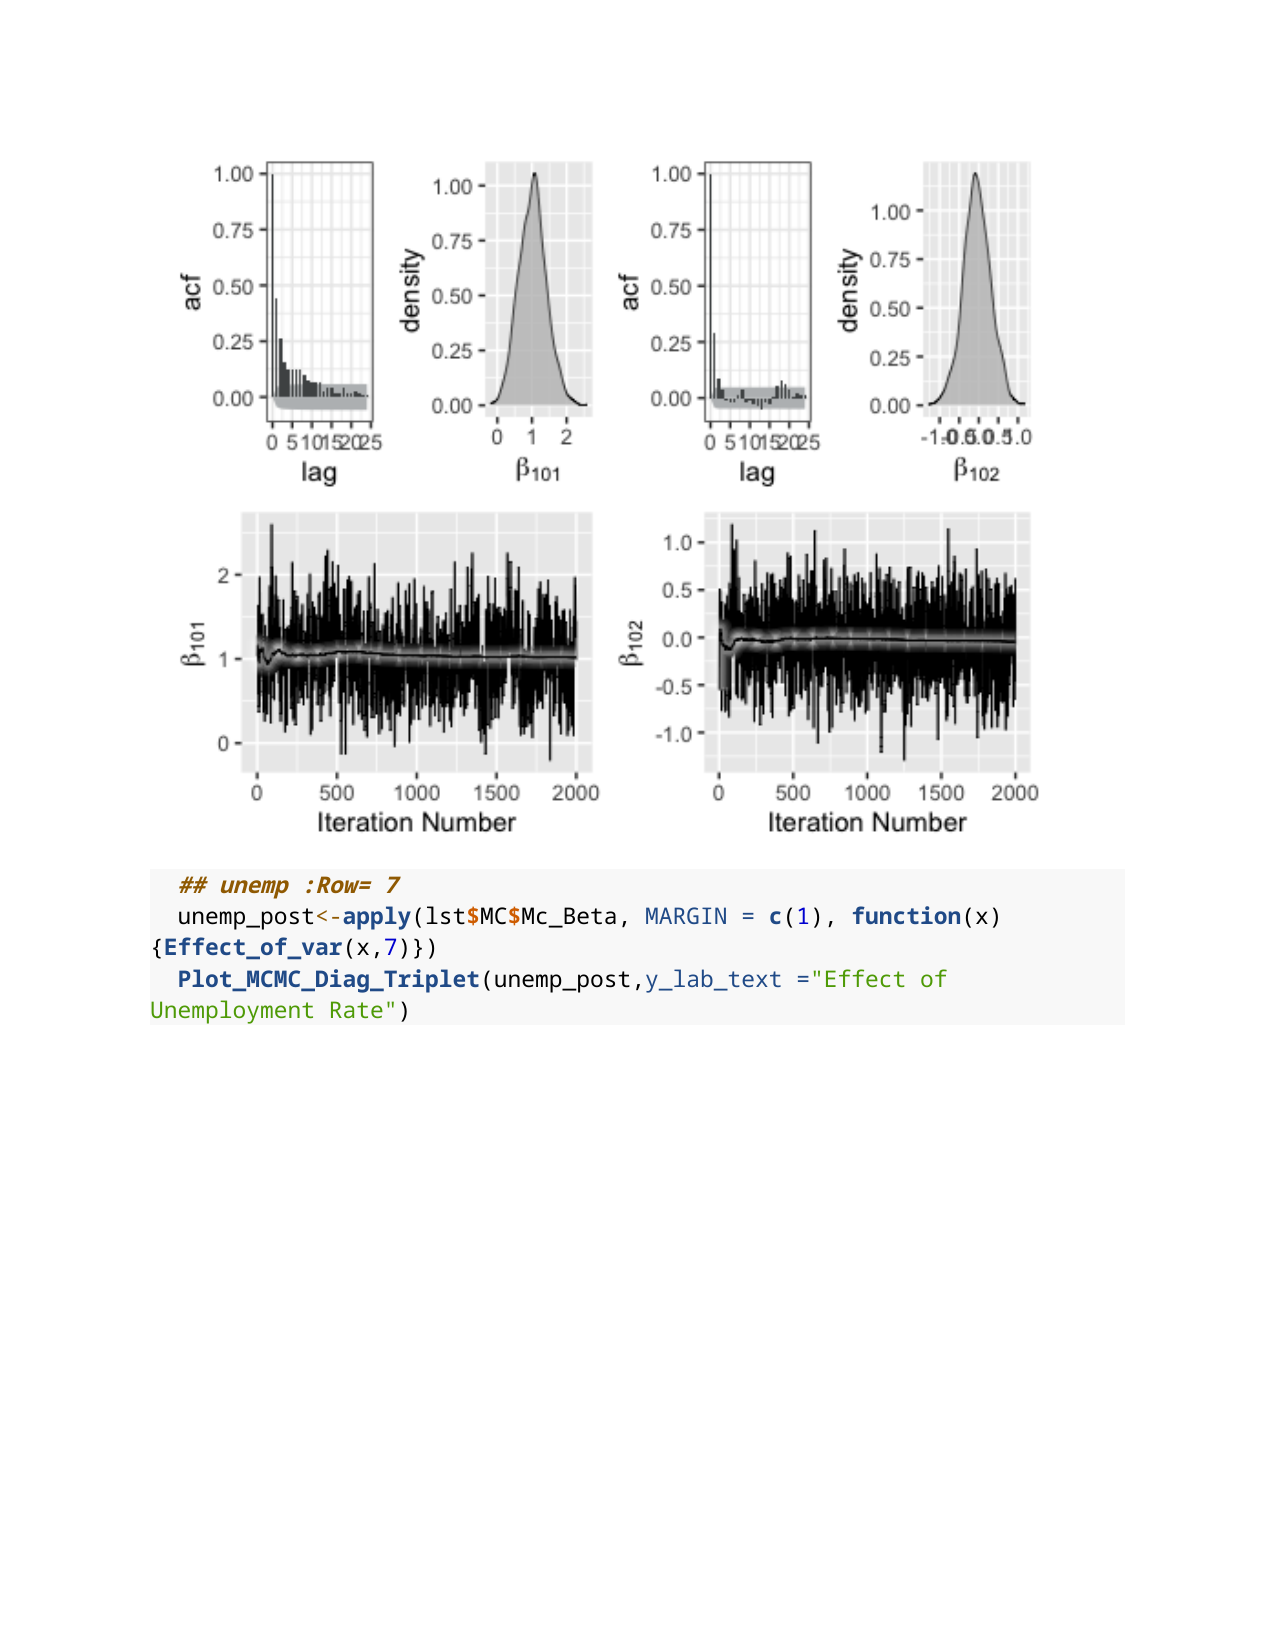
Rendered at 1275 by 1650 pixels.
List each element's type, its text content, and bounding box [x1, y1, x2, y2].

text ## unemp :Row= 7 unemp_post<-apply(lst$MC$Mc_Beta, MARGIN = c(1), function(x){Effect_of_var(x,7)}) Plot_MCMC_Diag_Triplet(unemp_post,y_lab_text ="Effect of Unemployment Rate") [150, 869, 1125, 1025]
picture [168, 150, 1044, 850]
